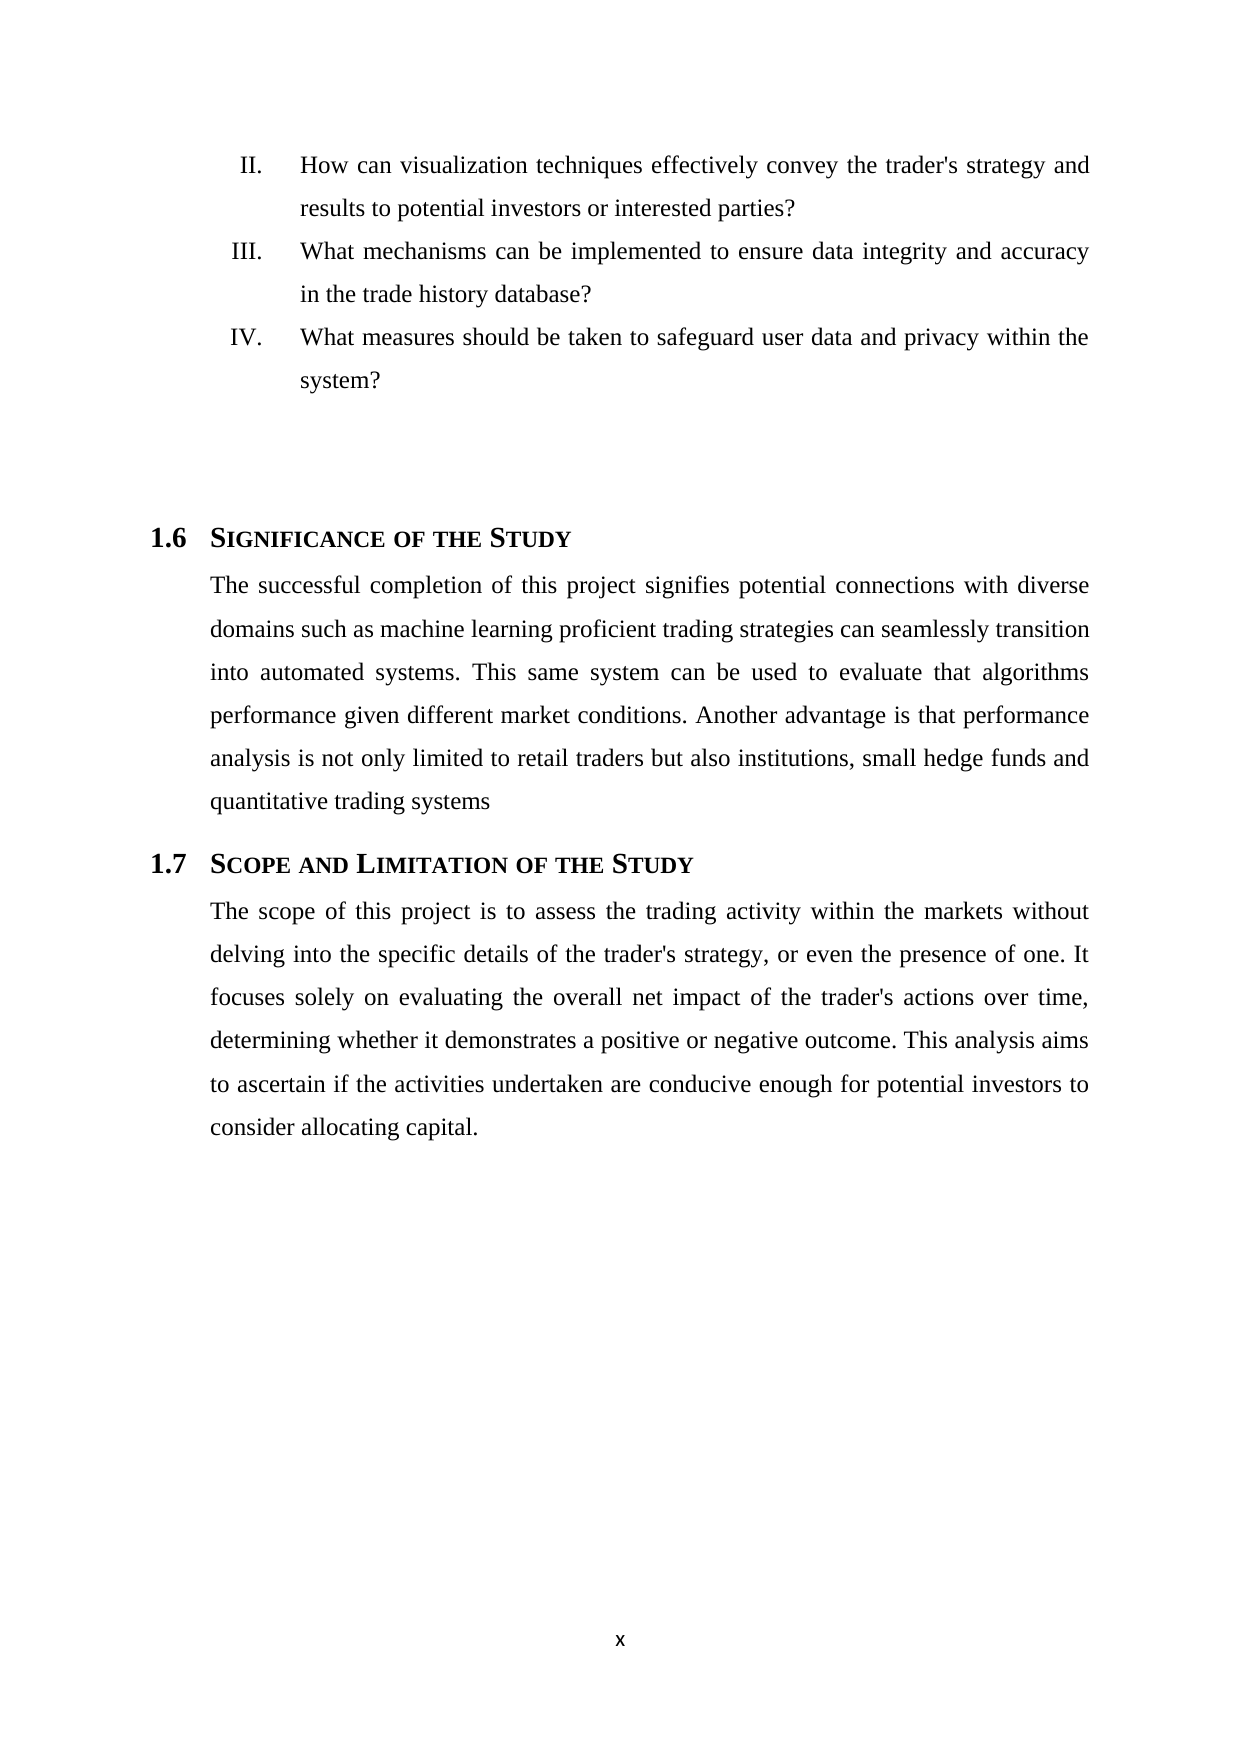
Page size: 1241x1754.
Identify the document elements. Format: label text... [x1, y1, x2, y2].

subtitle Scope and Limitation of the Study [150, 846, 1090, 879]
subtitle Significance of the Study [150, 520, 1090, 554]
list How can visualization techniques effectively convey the trader's strategy and results to potential investors or interested parties? [262, 150, 1090, 222]
list What measures should be taken to safeguard user data and privacy within the system? [262, 322, 1090, 394]
text The scope of this project is to assess the trading activity within the markets without delving into the specific details of the trader's strategy, or even the presence of one. It focuses solely on evaluating the overall net impact of the trader's actions over time, determining whether it demonstrates a positive or negative outcome. This analysis aims to ascertain if the activities undertaken are conducive enough for potential investors to consider allocating capital. [210, 896, 1090, 1141]
list What mechanisms can be implemented to ensure data integrity and accuracy in the trade history database? [262, 236, 1090, 308]
text The successful completion of this project signifies potential connections with diverse domains such as machine learning proficient trading strategies can seamlessly transition into automated systems. This same system can be used to evaluate that algorithms performance given different market conditions. Another advantage is that performance analysis is not only limited to retail traders but also institutions, small hedge funds and quantitative trading systems [210, 571, 1090, 815]
